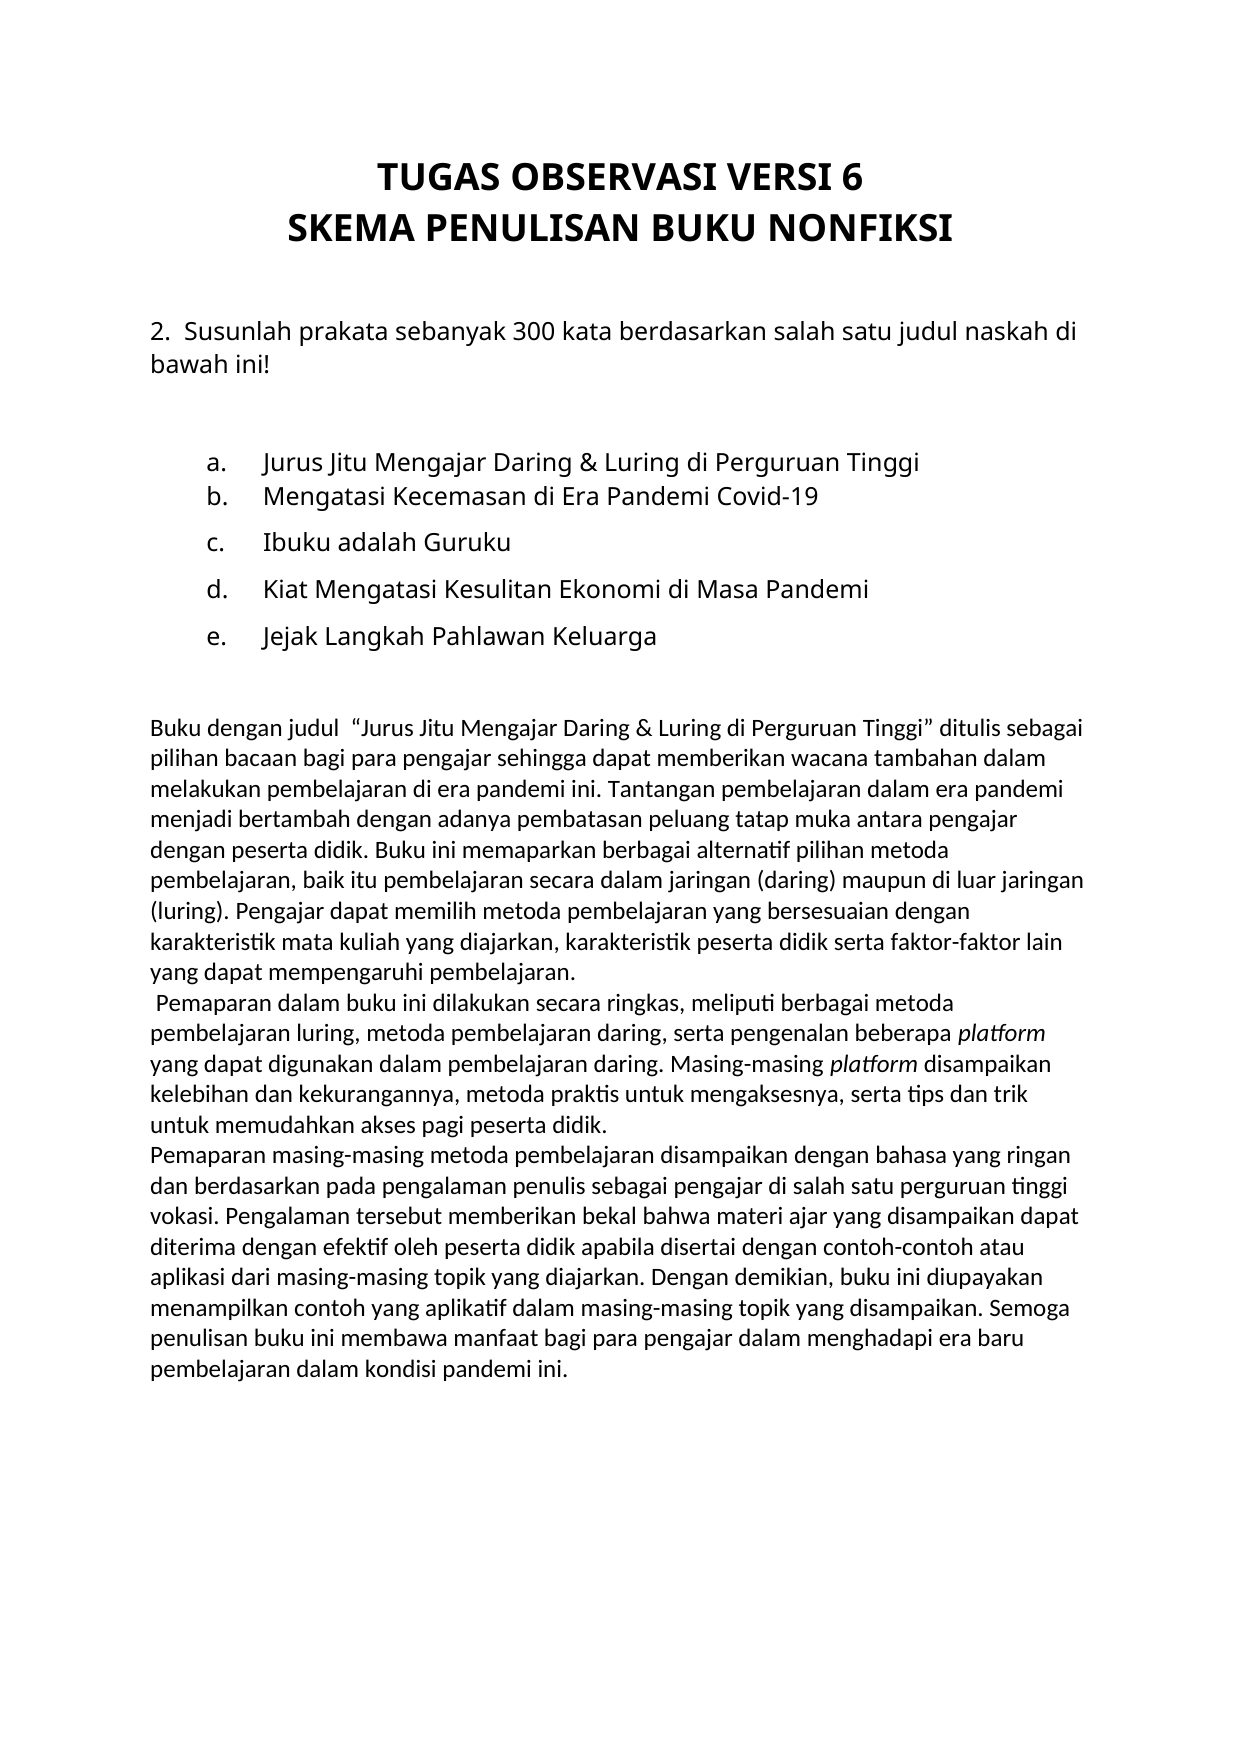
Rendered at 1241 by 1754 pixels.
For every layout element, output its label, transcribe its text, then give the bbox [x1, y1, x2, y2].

list Mengatasi Kecemasan di Era Pandemi Covid-19 [206, 478, 1090, 513]
list Kiat Mengatasi Kesulitan Ekonomi di Masa Pandemi [206, 572, 1090, 606]
text TUGAS OBSERVASI VERSI 6 [150, 150, 1090, 201]
text SKEMA PENULISAN BUKU NONFIKSI [150, 201, 1090, 252]
list Jurus Jitu Mengajar Daring & Luring di Perguruan Tinggi [206, 444, 1090, 478]
text Pemaparan dalam buku ini dilakukan secara ringkas, meliputi berbagai metoda pembelajaran luring, metoda pembelajaran daring, serta pengenalan beberapa platform yang dapat digunakan dalam pembelajaran daring. Masing-masing platform disampaikan kelebihan dan kekurangannya, metoda praktis untuk mengaksesnya, serta tips dan trik untuk memudahkan akses pagi peserta didik. [150, 987, 1090, 1139]
list Jejak Langkah Pahlawan Keluarga [206, 618, 1090, 652]
text 2. Susunlah prakata sebanyak 300 kata berdasarkan salah satu judul naskah di bawah ini! [150, 313, 1090, 381]
list Ibuku adalah Guruku [206, 525, 1090, 559]
text Pemaparan masing-masing metoda pembelajaran disampaikan dengan bahasa yang ringan dan berdasarkan pada pengalaman penulis sebagai pengajar di salah satu perguruan tinggi vokasi. Pengalaman tersebut memberikan bekal bahwa materi ajar yang disampaikan dapat diterima dengan efektif oleh peserta didik apabila disertai dengan contoh-contoh atau aplikasi dari masing-masing topik yang diajarkan. Dengan demikian, buku ini diupayakan menampilkan contoh yang aplikatif dalam masing-masing topik yang disampaikan. Semoga penulisan buku ini membawa manfaat bagi para pengajar dalam menghadapi era baru pembelajaran dalam kondisi pandemi ini. [150, 1139, 1090, 1383]
text Buku dengan judul “Jurus Jitu Mengajar Daring & Luring di Perguruan Tinggi” ditulis sebagai pilihan bacaan bagi para pengajar sehingga dapat memberikan wacana tambahan dalam melakukan pembelajaran di era pandemi ini. Tantangan pembelajaran dalam era pandemi menjadi bertambah dengan adanya pembatasan peluang tatap muka antara pengajar dengan peserta didik. Buku ini memaparkan berbagai alternatif pilihan metoda pembelajaran, baik itu pembelajaran secara dalam jaringan (daring) maupun di luar jaringan (luring). Pengajar dapat memilih metoda pembelajaran yang bersesuaian dengan karakteristik mata kuliah yang diajarkan, karakteristik peserta didik serta faktor-faktor lain yang dapat mempengaruhi pembelajaran. [150, 712, 1090, 987]
